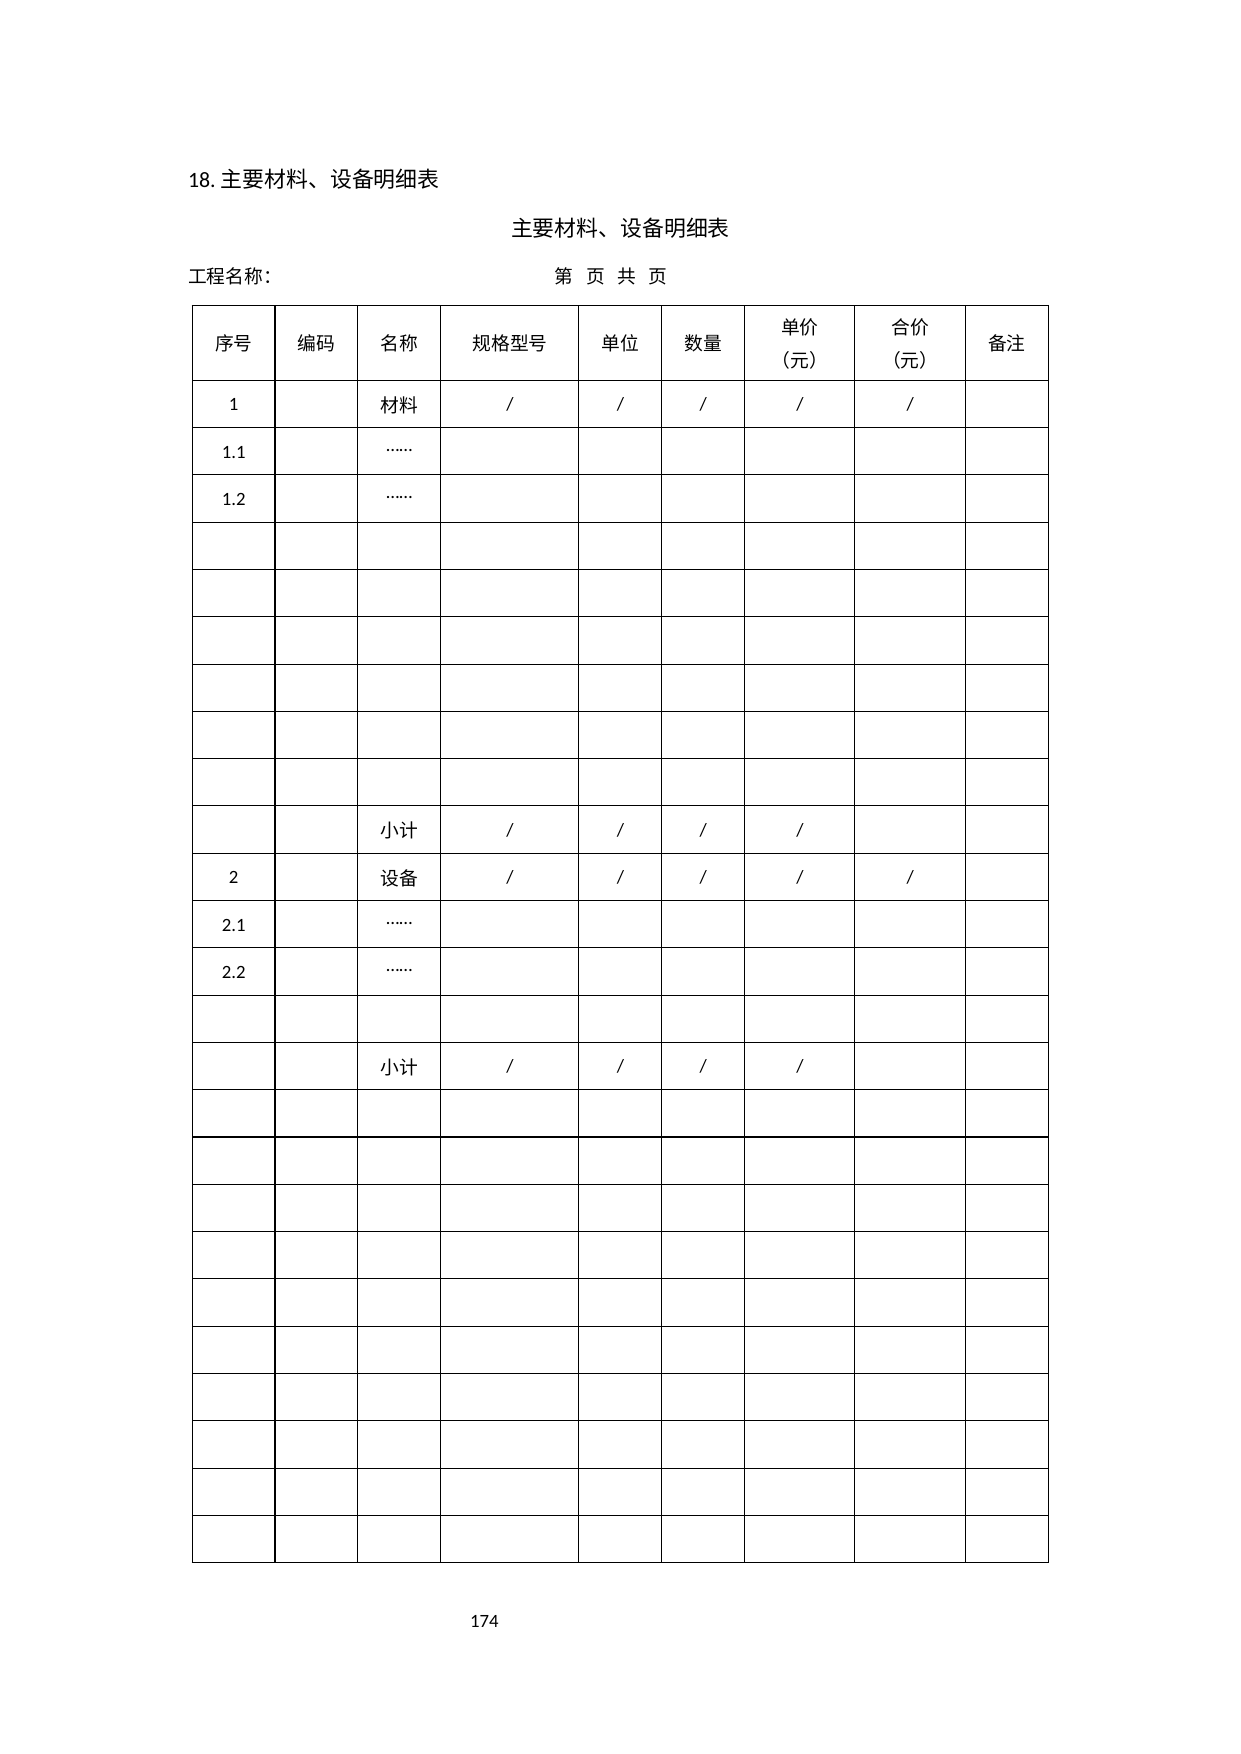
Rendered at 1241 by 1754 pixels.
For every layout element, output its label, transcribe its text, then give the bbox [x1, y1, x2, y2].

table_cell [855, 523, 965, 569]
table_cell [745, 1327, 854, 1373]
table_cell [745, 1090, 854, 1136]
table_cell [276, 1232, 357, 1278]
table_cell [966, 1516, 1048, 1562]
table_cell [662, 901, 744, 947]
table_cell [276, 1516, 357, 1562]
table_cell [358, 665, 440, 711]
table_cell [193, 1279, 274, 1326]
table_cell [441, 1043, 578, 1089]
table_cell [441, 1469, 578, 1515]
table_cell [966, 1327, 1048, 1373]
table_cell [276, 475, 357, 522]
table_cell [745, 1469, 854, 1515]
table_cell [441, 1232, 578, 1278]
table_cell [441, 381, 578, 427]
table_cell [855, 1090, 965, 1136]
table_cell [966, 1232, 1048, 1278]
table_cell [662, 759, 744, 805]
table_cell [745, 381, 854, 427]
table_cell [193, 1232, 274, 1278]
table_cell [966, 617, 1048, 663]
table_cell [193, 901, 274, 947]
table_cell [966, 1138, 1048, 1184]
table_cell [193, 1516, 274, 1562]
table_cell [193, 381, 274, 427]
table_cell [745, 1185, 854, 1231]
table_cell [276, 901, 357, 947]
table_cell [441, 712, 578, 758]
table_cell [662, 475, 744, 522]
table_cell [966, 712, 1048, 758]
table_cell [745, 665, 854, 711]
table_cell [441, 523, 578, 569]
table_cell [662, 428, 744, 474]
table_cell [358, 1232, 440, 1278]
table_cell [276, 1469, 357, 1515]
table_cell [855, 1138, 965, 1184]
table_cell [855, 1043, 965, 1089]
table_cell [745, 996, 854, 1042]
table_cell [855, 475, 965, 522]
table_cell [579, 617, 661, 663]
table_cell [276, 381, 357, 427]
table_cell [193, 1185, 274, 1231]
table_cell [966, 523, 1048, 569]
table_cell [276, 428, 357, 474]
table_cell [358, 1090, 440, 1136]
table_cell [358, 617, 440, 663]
text 18. 主要材料、设备明细表 [188, 162, 1052, 194]
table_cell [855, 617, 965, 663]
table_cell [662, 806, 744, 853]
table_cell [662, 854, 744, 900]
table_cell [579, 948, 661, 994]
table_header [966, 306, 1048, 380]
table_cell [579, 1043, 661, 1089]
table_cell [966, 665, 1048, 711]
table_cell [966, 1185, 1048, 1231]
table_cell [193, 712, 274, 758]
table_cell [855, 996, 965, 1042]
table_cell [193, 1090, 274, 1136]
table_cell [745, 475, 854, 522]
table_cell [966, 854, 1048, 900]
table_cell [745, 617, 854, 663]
text 主要材料、设备明细表 [188, 210, 1052, 243]
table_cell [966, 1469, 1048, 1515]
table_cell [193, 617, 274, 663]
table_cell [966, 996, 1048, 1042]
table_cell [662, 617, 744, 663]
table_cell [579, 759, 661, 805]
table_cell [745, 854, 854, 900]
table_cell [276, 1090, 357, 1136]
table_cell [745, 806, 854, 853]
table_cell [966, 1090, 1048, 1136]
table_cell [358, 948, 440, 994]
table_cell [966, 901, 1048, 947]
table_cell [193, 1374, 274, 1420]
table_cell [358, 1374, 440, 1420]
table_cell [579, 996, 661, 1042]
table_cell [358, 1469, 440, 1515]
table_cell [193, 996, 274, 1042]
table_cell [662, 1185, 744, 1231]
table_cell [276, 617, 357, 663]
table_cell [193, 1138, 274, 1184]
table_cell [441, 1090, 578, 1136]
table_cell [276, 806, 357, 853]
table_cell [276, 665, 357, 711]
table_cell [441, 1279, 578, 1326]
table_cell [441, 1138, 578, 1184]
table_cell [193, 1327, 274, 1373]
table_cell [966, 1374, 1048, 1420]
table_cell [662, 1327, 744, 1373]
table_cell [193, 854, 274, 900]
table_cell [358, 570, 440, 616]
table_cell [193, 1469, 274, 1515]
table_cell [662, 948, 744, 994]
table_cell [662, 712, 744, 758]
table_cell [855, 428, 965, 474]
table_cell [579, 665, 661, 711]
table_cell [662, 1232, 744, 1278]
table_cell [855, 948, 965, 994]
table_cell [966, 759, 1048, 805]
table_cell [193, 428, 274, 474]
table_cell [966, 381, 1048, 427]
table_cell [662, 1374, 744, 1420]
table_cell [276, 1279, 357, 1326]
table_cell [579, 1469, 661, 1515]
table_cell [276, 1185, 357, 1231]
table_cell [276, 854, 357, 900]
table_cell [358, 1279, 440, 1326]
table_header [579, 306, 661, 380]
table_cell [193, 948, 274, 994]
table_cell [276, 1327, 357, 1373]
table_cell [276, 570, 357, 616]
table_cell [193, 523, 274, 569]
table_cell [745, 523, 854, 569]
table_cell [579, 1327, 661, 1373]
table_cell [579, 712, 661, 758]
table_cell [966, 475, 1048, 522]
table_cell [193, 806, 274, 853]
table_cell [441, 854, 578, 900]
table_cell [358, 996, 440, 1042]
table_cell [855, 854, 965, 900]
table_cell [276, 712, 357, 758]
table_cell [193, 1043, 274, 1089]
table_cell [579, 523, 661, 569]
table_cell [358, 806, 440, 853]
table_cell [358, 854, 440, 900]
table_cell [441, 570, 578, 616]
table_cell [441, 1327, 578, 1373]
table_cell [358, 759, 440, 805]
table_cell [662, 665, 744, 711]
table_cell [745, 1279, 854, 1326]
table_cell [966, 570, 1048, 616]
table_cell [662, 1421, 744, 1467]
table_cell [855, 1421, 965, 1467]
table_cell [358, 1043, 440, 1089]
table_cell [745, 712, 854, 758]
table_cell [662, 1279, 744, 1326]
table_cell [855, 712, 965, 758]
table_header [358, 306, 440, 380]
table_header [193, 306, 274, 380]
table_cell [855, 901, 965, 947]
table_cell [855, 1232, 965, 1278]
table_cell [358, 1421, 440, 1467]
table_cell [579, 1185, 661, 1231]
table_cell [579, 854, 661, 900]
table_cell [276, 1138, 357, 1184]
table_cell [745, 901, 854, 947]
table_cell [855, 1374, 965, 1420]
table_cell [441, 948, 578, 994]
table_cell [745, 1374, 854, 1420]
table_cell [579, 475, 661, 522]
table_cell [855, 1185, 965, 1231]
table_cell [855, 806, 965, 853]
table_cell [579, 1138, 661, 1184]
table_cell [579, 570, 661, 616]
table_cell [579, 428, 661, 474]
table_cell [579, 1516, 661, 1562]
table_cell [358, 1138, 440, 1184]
text 工程名称： 第 页 共 页 [188, 259, 1052, 291]
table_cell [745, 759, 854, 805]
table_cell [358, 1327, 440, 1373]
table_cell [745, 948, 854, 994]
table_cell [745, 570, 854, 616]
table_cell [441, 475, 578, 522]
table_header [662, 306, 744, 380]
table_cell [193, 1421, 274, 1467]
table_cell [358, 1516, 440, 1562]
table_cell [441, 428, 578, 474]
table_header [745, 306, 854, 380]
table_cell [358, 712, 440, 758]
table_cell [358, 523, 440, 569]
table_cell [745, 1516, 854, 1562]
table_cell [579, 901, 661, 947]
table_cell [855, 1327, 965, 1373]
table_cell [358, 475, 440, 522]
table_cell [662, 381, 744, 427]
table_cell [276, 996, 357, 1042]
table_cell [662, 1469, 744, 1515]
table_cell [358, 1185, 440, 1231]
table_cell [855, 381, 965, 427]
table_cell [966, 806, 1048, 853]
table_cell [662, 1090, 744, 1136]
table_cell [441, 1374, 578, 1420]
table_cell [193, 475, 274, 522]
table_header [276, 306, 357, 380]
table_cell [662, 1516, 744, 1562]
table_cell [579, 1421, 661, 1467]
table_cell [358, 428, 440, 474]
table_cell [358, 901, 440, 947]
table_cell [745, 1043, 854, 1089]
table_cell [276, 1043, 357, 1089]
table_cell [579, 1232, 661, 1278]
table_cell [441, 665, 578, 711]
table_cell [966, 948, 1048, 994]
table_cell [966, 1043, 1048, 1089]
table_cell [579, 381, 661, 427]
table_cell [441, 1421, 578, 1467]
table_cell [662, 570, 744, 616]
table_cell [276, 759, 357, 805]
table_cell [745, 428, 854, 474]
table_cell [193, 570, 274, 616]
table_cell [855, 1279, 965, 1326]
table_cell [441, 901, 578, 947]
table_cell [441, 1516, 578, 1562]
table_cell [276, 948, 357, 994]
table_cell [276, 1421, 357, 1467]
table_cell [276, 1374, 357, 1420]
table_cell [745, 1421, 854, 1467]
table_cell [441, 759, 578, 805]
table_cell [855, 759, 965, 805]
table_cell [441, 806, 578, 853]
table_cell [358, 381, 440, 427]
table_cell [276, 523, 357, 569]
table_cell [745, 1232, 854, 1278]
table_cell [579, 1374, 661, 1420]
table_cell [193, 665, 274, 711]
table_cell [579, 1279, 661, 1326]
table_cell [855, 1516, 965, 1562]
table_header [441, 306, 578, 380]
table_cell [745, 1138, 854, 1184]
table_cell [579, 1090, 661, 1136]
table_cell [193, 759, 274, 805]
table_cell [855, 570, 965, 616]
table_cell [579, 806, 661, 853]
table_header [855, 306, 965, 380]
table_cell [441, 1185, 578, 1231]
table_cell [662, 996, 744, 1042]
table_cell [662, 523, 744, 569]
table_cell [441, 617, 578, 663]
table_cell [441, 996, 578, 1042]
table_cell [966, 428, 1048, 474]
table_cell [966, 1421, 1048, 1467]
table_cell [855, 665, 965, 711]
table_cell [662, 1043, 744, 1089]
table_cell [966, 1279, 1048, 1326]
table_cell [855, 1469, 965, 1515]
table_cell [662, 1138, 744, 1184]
